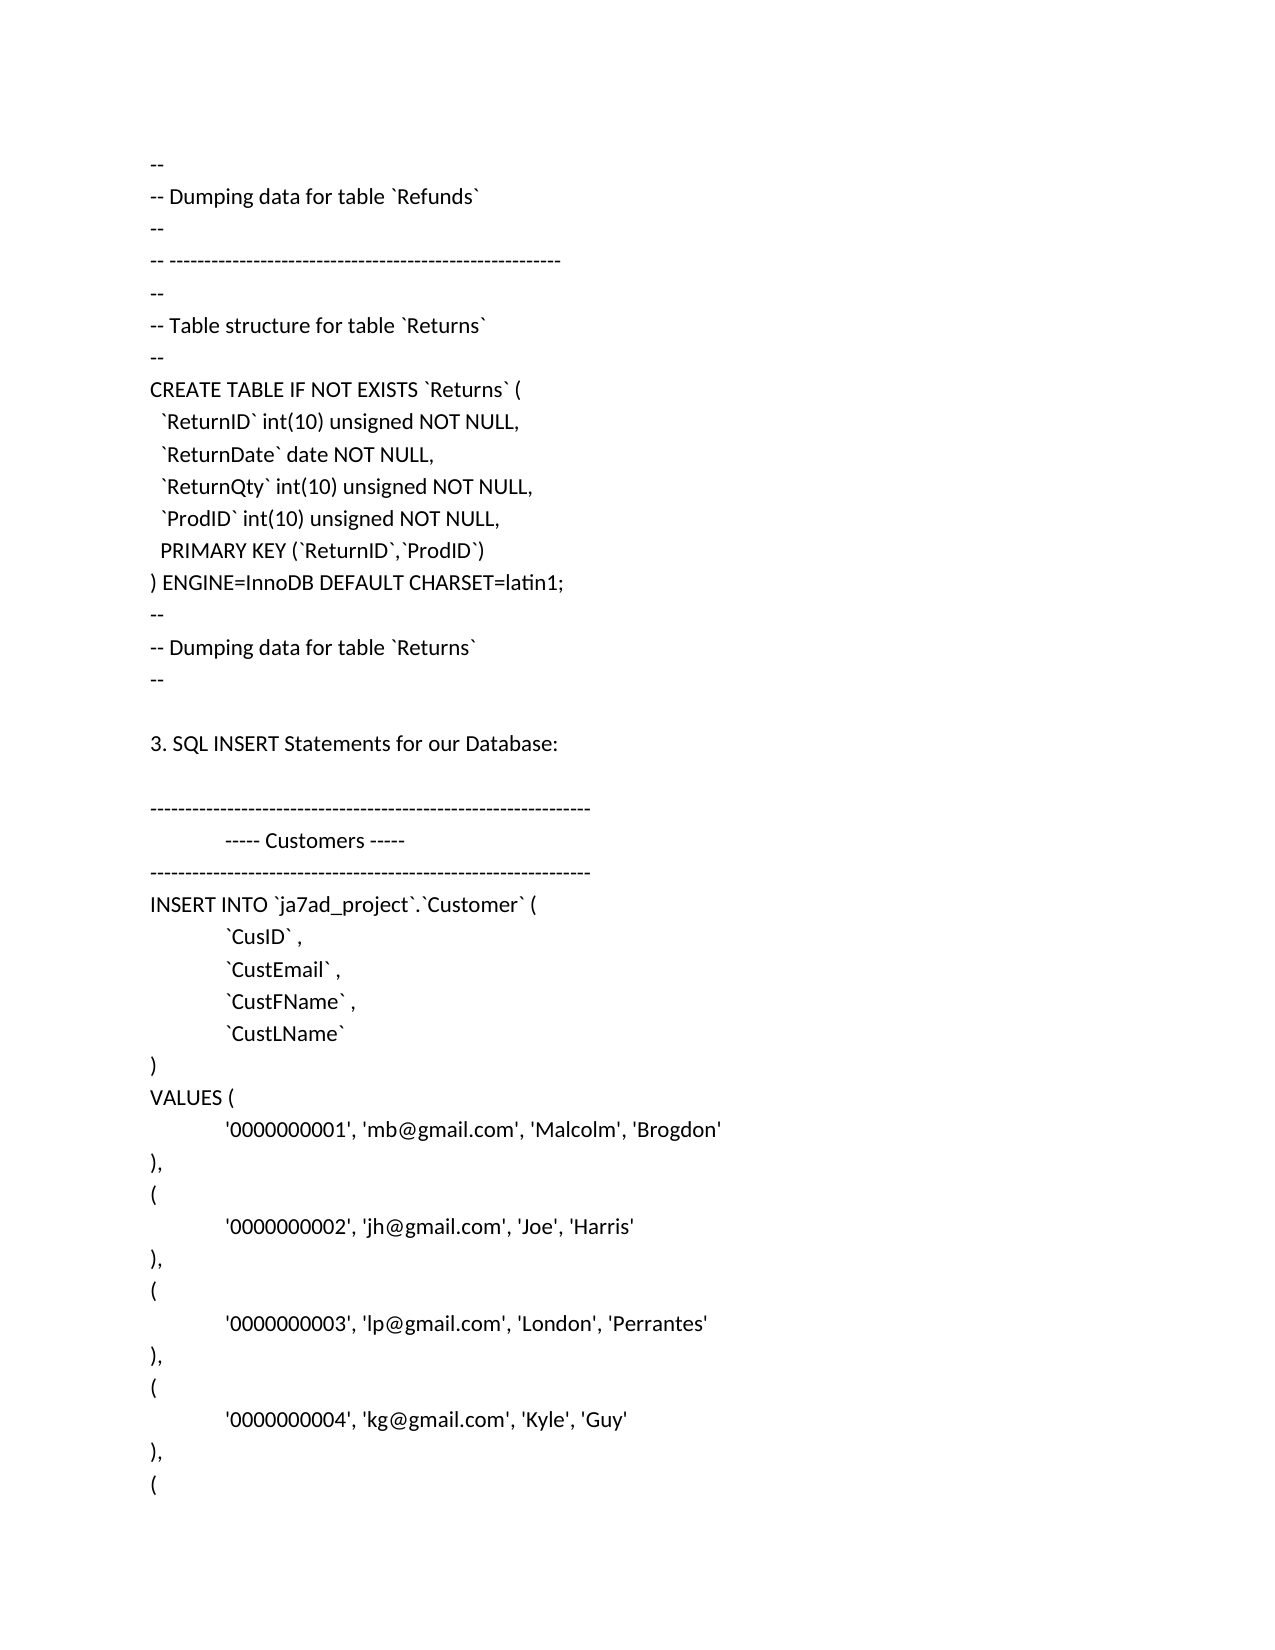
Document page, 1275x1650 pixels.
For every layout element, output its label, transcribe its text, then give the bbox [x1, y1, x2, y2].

text -- [150, 150, 1125, 178]
text ), [150, 1341, 1125, 1369]
text ) [150, 1051, 1125, 1079]
text 3. SQL INSERT Statements for our Database: [150, 729, 1125, 757]
text '0000000003', 'lp@gmail.com', 'London', 'Perrantes' [150, 1309, 1125, 1337]
text ( [150, 1373, 1125, 1401]
text -- [150, 214, 1125, 242]
text -- [150, 343, 1125, 371]
text `ReturnDate` date NOT NULL, [150, 440, 1125, 468]
text ( [150, 1180, 1125, 1208]
text ), [150, 1437, 1125, 1466]
text INSERT INTO `ja7ad_project`.`Customer` ( [150, 890, 1125, 918]
text --------------------------------------------------------------- [150, 858, 1125, 886]
text -- Dumping data for table `Refunds` [150, 182, 1125, 210]
text ( [150, 1277, 1125, 1304]
text '0000000001', 'mb@gmail.com', 'Malcolm', 'Brogdon' [150, 1116, 1125, 1144]
text '0000000002', 'jh@gmail.com', 'Joe', 'Harris' [150, 1212, 1125, 1240]
text ) ENGINE=InnoDB DEFAULT CHARSET=latin1; [150, 568, 1125, 596]
text ( [150, 1470, 1125, 1498]
text ----- Customers ----- [150, 826, 1125, 854]
text -- Dumping data for table `Returns` [150, 633, 1125, 661]
text -- Table structure for table `Returns` [150, 311, 1125, 339]
text -- -------------------------------------------------------- [150, 247, 1125, 274]
text `CustEmail` , [150, 955, 1125, 983]
text ), [150, 1244, 1125, 1272]
text `CusID` , [150, 922, 1125, 951]
text `CustFName` , [150, 987, 1125, 1015]
text -- [150, 601, 1125, 629]
text --------------------------------------------------------------- [150, 794, 1125, 822]
text `CustLName` [150, 1019, 1125, 1047]
text CREATE TABLE IF NOT EXISTS `Returns` ( [150, 375, 1125, 403]
text `ProdID` int(10) unsigned NOT NULL, [150, 504, 1125, 532]
text ), [150, 1148, 1125, 1176]
text `ReturnQty` int(10) unsigned NOT NULL, [150, 472, 1125, 500]
text VALUES ( [150, 1083, 1125, 1111]
text PRIMARY KEY (`ReturnID`,`ProdID`) [150, 536, 1125, 564]
text `ReturnID` int(10) unsigned NOT NULL, [150, 407, 1125, 436]
text -- [150, 665, 1125, 693]
text -- [150, 279, 1125, 307]
text '0000000004', 'kg@gmail.com', 'Kyle', 'Guy' [150, 1405, 1125, 1433]
